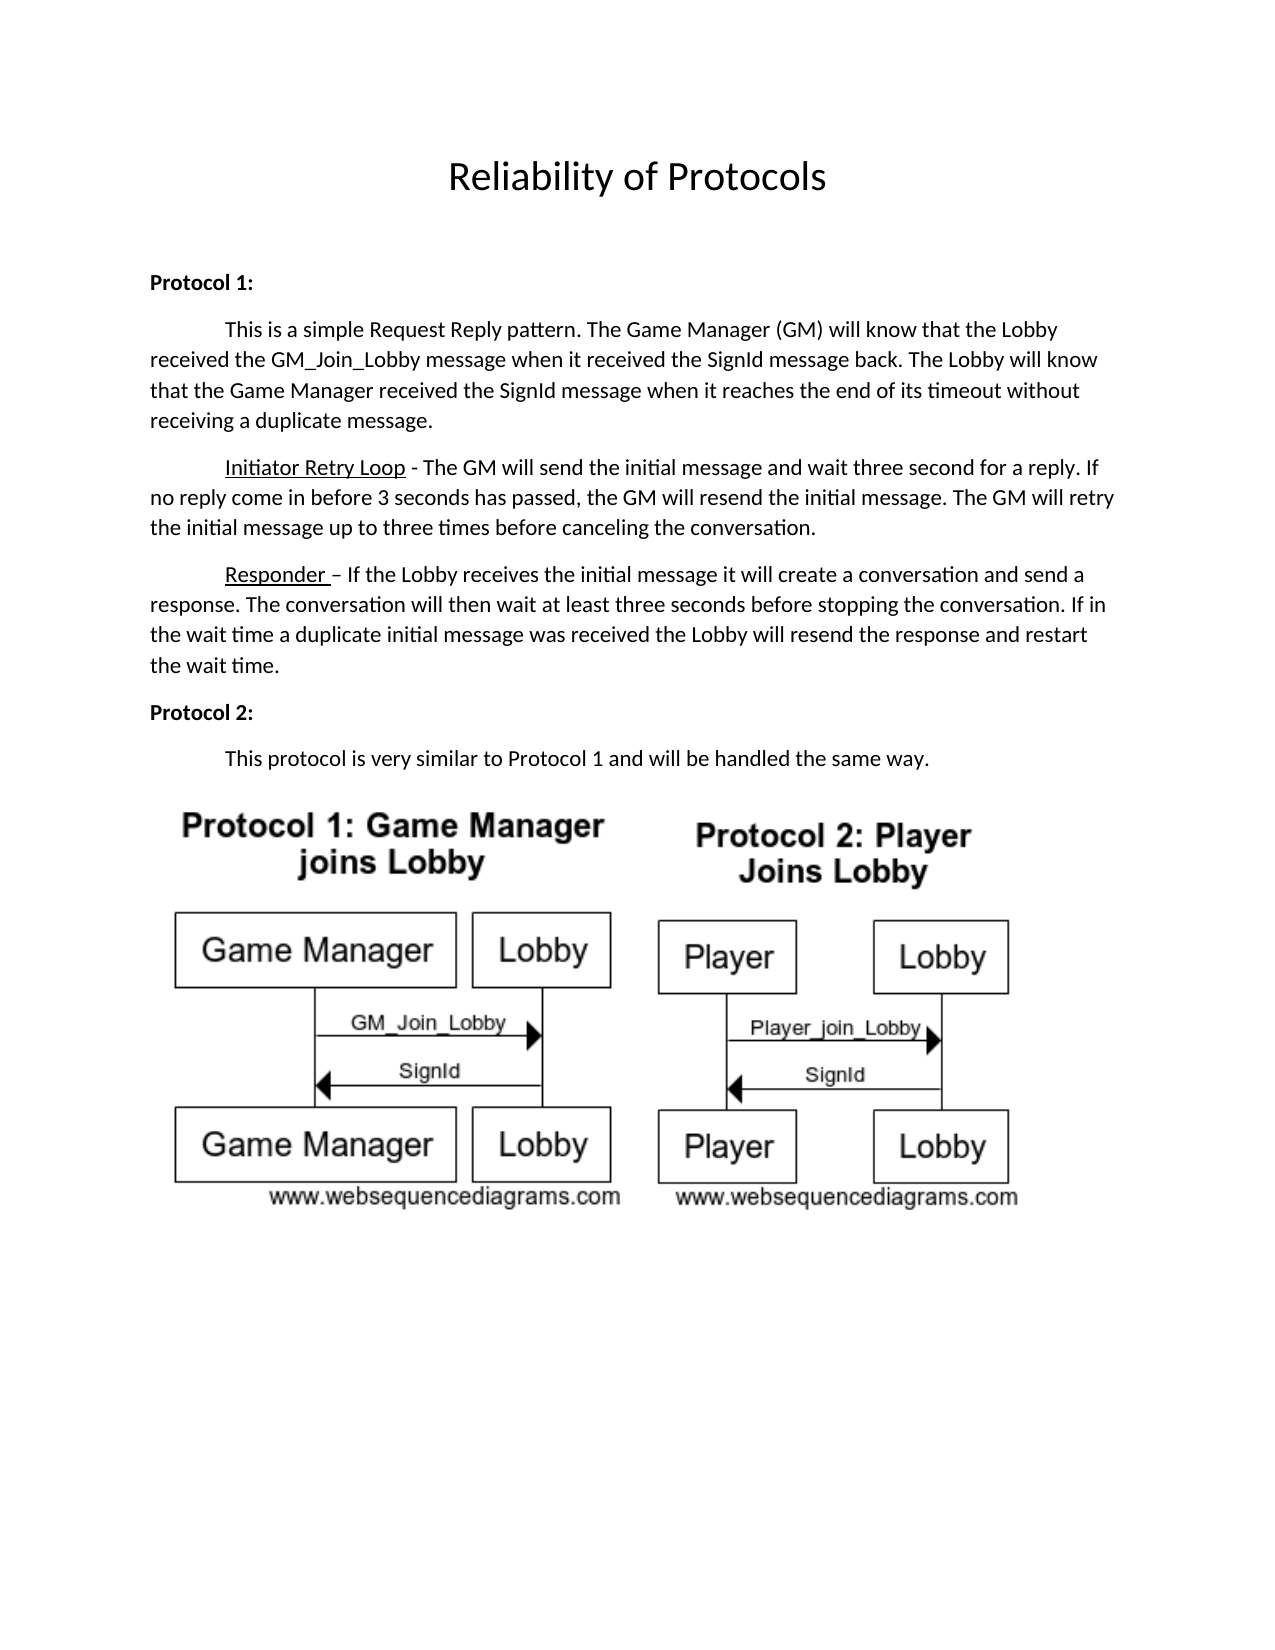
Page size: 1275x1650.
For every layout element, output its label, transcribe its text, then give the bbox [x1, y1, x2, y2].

text This is a simple Request Reply pattern. The Game Manager (GM) will know that the Lobby received the GM_Join_Lobby message when it received the SignId message back. The Lobby will know that the Game Manager received the SignId message when it reaches the end of its timeout without receiving a duplicate message. [150, 315, 1125, 434]
text Protocol 2: [150, 698, 1125, 726]
text Protocol 1: [150, 268, 1125, 296]
text Reliability of Protocols [150, 150, 1125, 201]
text Responder – If the Lobby receives the initial message it will create a conversation and send a response. The conversation will then wait at least three seconds before stopping the conversation. If in the wait time a duplicate initial message was received the Lobby will resend the response and restart the wait time. [150, 560, 1125, 679]
picture [150, 791, 1032, 1223]
text Initiator Retry Loop - The GM will send the initial message and wait three second for a reply. If no reply come in before 3 seconds has passed, the GM will resend the initial message. The GM will retry the initial message up to three times before canceling the conversation. [150, 453, 1125, 541]
text This protocol is very similar to Protocol 1 and will be handled the same way. [150, 744, 1125, 772]
